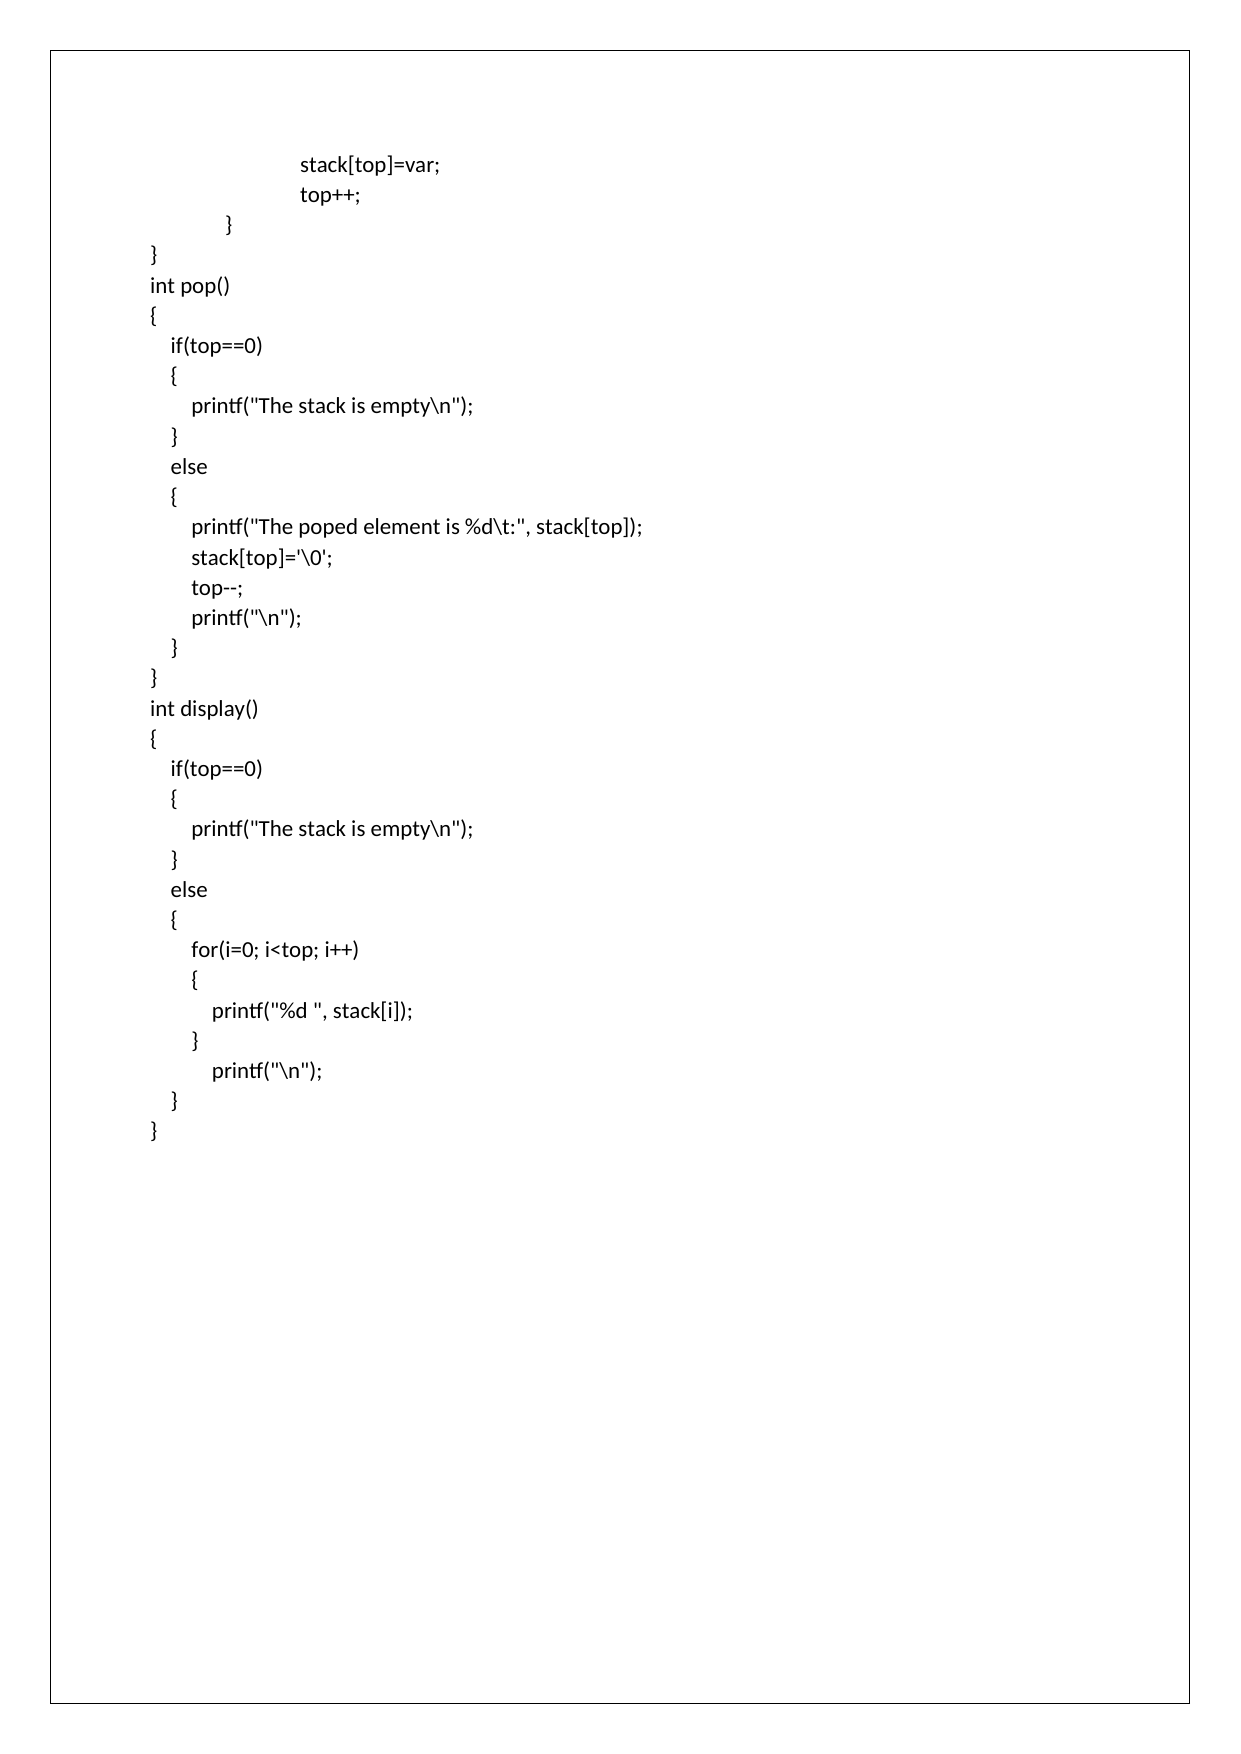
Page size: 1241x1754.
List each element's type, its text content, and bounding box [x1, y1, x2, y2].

text printf("%d ", stack[i]); [150, 996, 1090, 1024]
text for(i=0; i<top; i++) [150, 935, 1090, 963]
text printf("The stack is empty\n"); [150, 392, 1090, 420]
text printf("The poped element is %d\t:", stack[top]); [150, 512, 1090, 541]
text if(top==0) [150, 754, 1090, 782]
text } [150, 1026, 1090, 1054]
text stack[top]='\0'; [150, 543, 1090, 571]
text { [150, 724, 1090, 752]
text if(top==0) [150, 331, 1090, 359]
text else [150, 875, 1090, 903]
text } [150, 663, 1090, 692]
text { [150, 784, 1090, 812]
text printf("The stack is empty\n"); [150, 814, 1090, 843]
text printf("\n"); [150, 1056, 1090, 1084]
text { [150, 966, 1090, 994]
text } [150, 210, 1090, 238]
text else [150, 452, 1090, 480]
text { [150, 482, 1090, 510]
text top++; [150, 180, 1090, 208]
text } [150, 241, 1090, 269]
text } [150, 1086, 1090, 1114]
text { [150, 301, 1090, 329]
text } [150, 1117, 1090, 1145]
text int pop() [150, 271, 1090, 299]
text stack[top]=var; [150, 150, 1090, 178]
text } [150, 422, 1090, 450]
text top--; [150, 573, 1090, 601]
text } [150, 633, 1090, 661]
text { [150, 905, 1090, 933]
text } [150, 845, 1090, 873]
text { [150, 361, 1090, 389]
text printf("\n"); [150, 603, 1090, 631]
text int display() [150, 694, 1090, 722]
